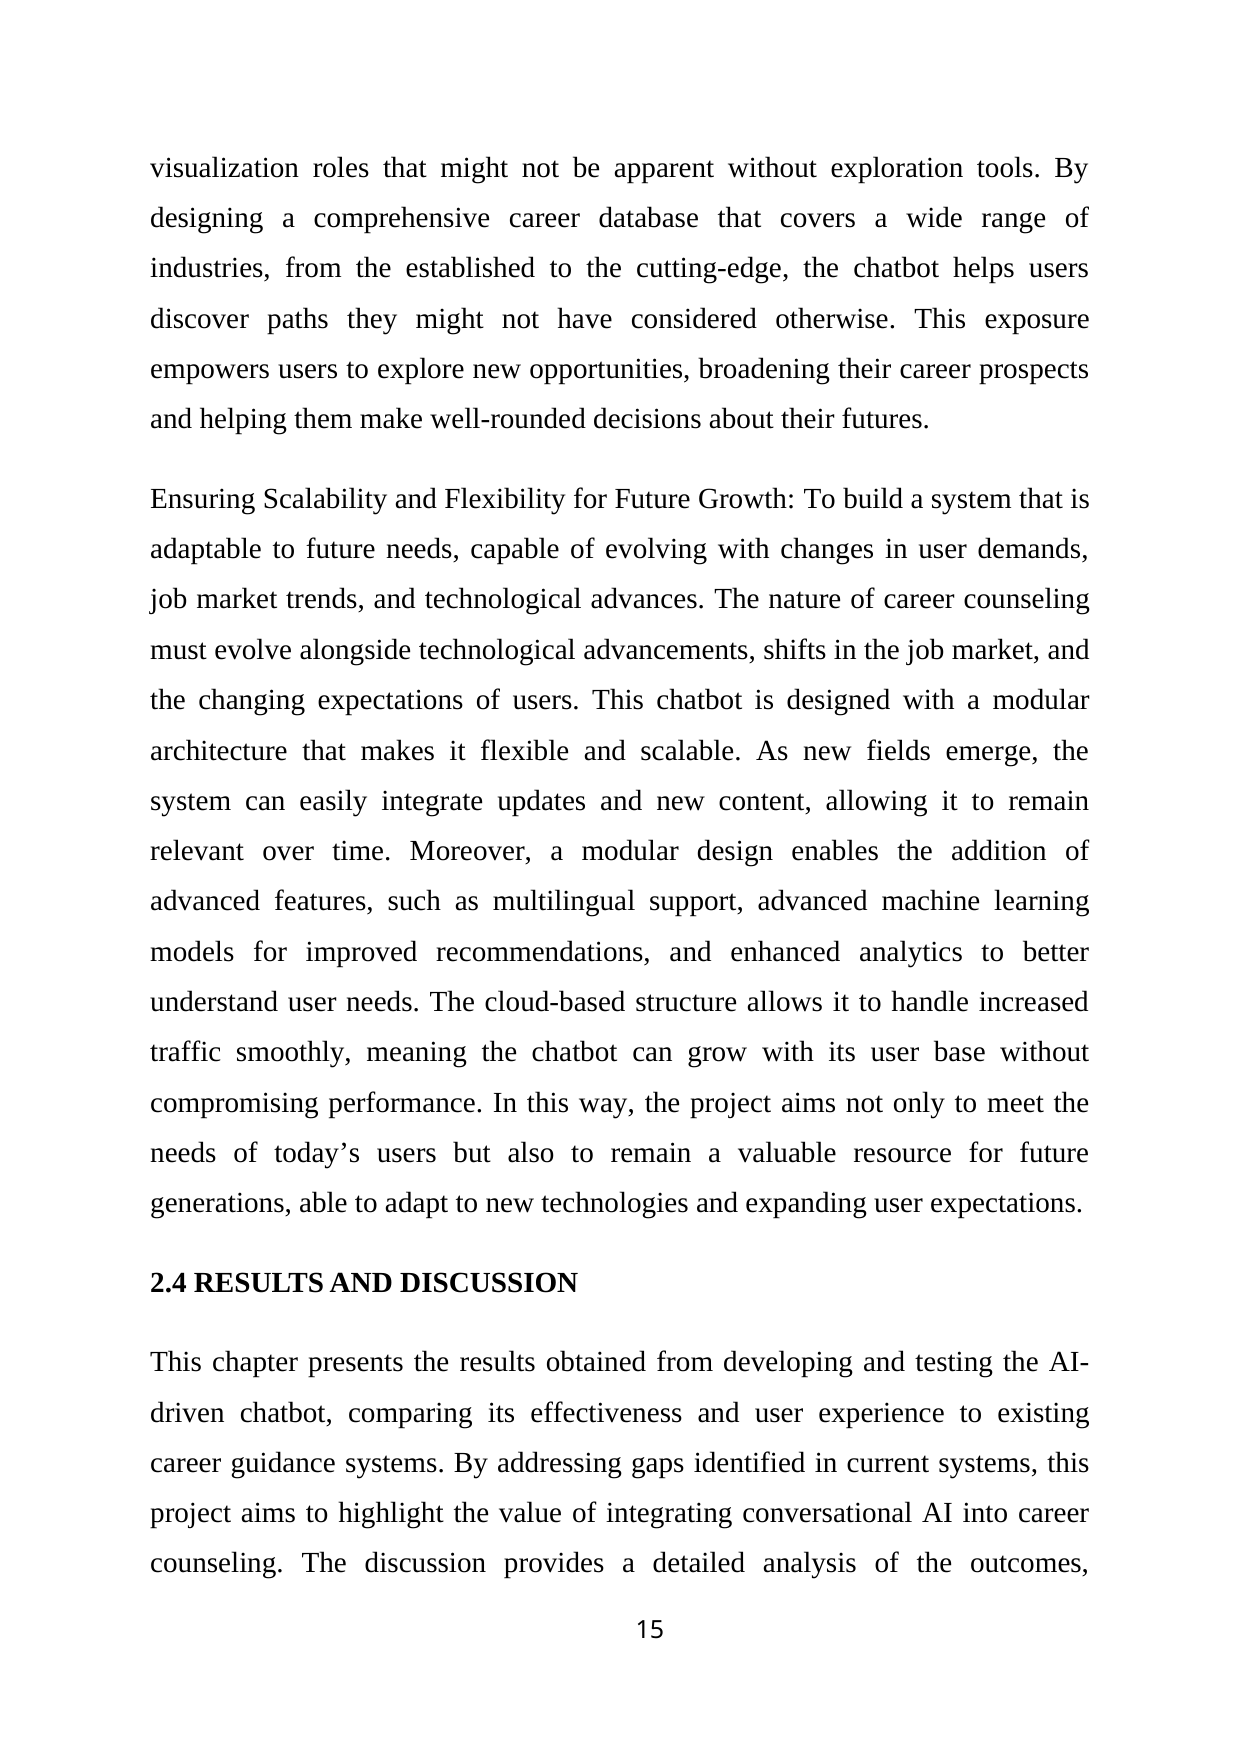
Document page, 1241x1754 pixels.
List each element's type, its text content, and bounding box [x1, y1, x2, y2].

subtitle 2.4 RESULTS AND DISCUSSION [150, 1265, 1090, 1298]
text Ensuring Scalability and Flexibility for Future Growth: To build a system that is adaptable to future needs, capable of evolving with changes in user demands, job market trends, and technological advances. The nature of career counseling must evolve alongside technological advancements, shifts in the job market, and the changing expectations of users. This chatbot is designed with a modular architecture that makes it flexible and scalable. As new fields emerge, the system can easily integrate updates and new content, allowing it to remain relevant over time. Moreover, a modular design enables the addition of advanced features, such as multilingual support, advanced machine learning models for improved recommendations, and enhanced analytics to better understand user needs. The cloud-based structure allows it to handle increased traffic smoothly, meaning the chatbot can grow with its user base without compromising performance. In this way, the project aims not only to meet the needs of today’s users but also to remain a valuable resource for future generations, able to adapt to new technologies and expanding user expectations. [150, 481, 1090, 1219]
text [150, 1344, 1090, 1579]
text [150, 150, 1090, 435]
